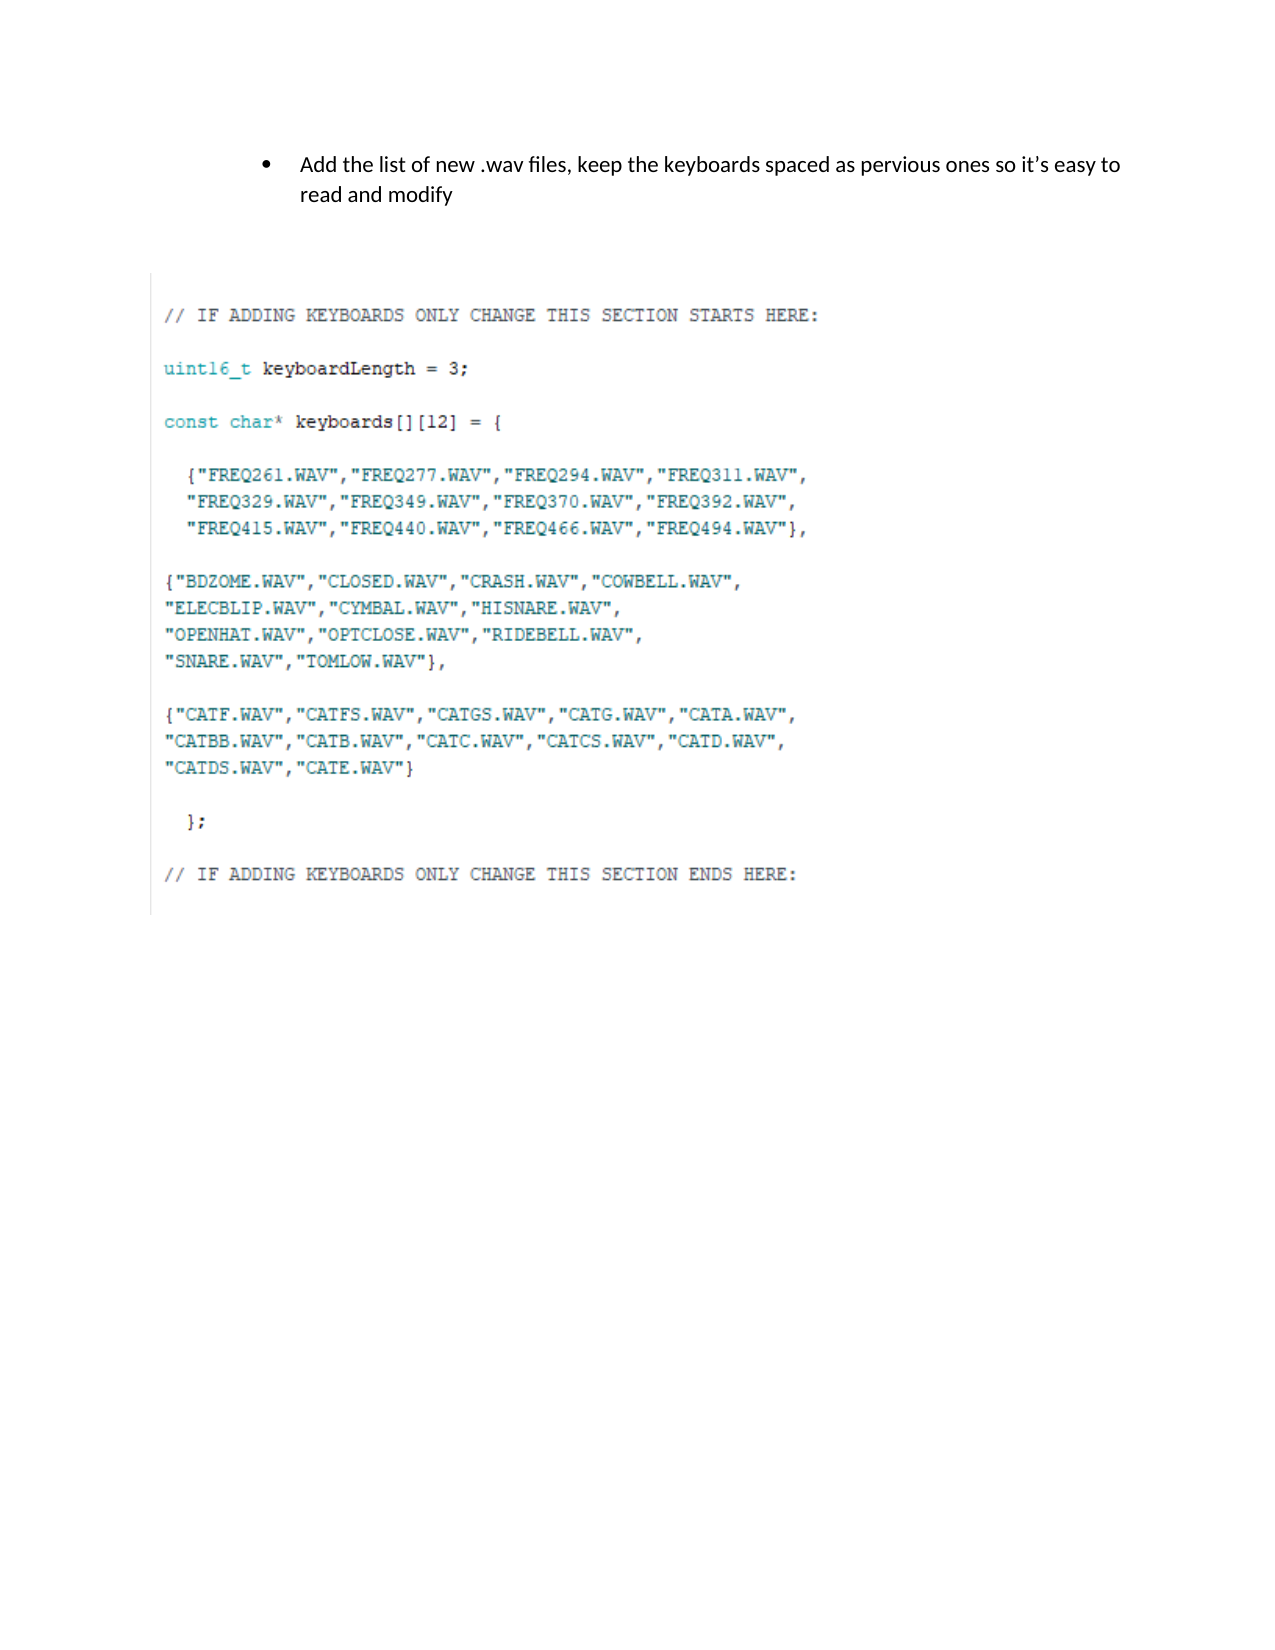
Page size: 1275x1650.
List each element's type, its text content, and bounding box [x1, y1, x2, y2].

list Add the list of new .wav files, keep the keyboards spaced as pervious ones so it’s easy to read and modify [262, 150, 1125, 208]
picture [150, 273, 1022, 915]
